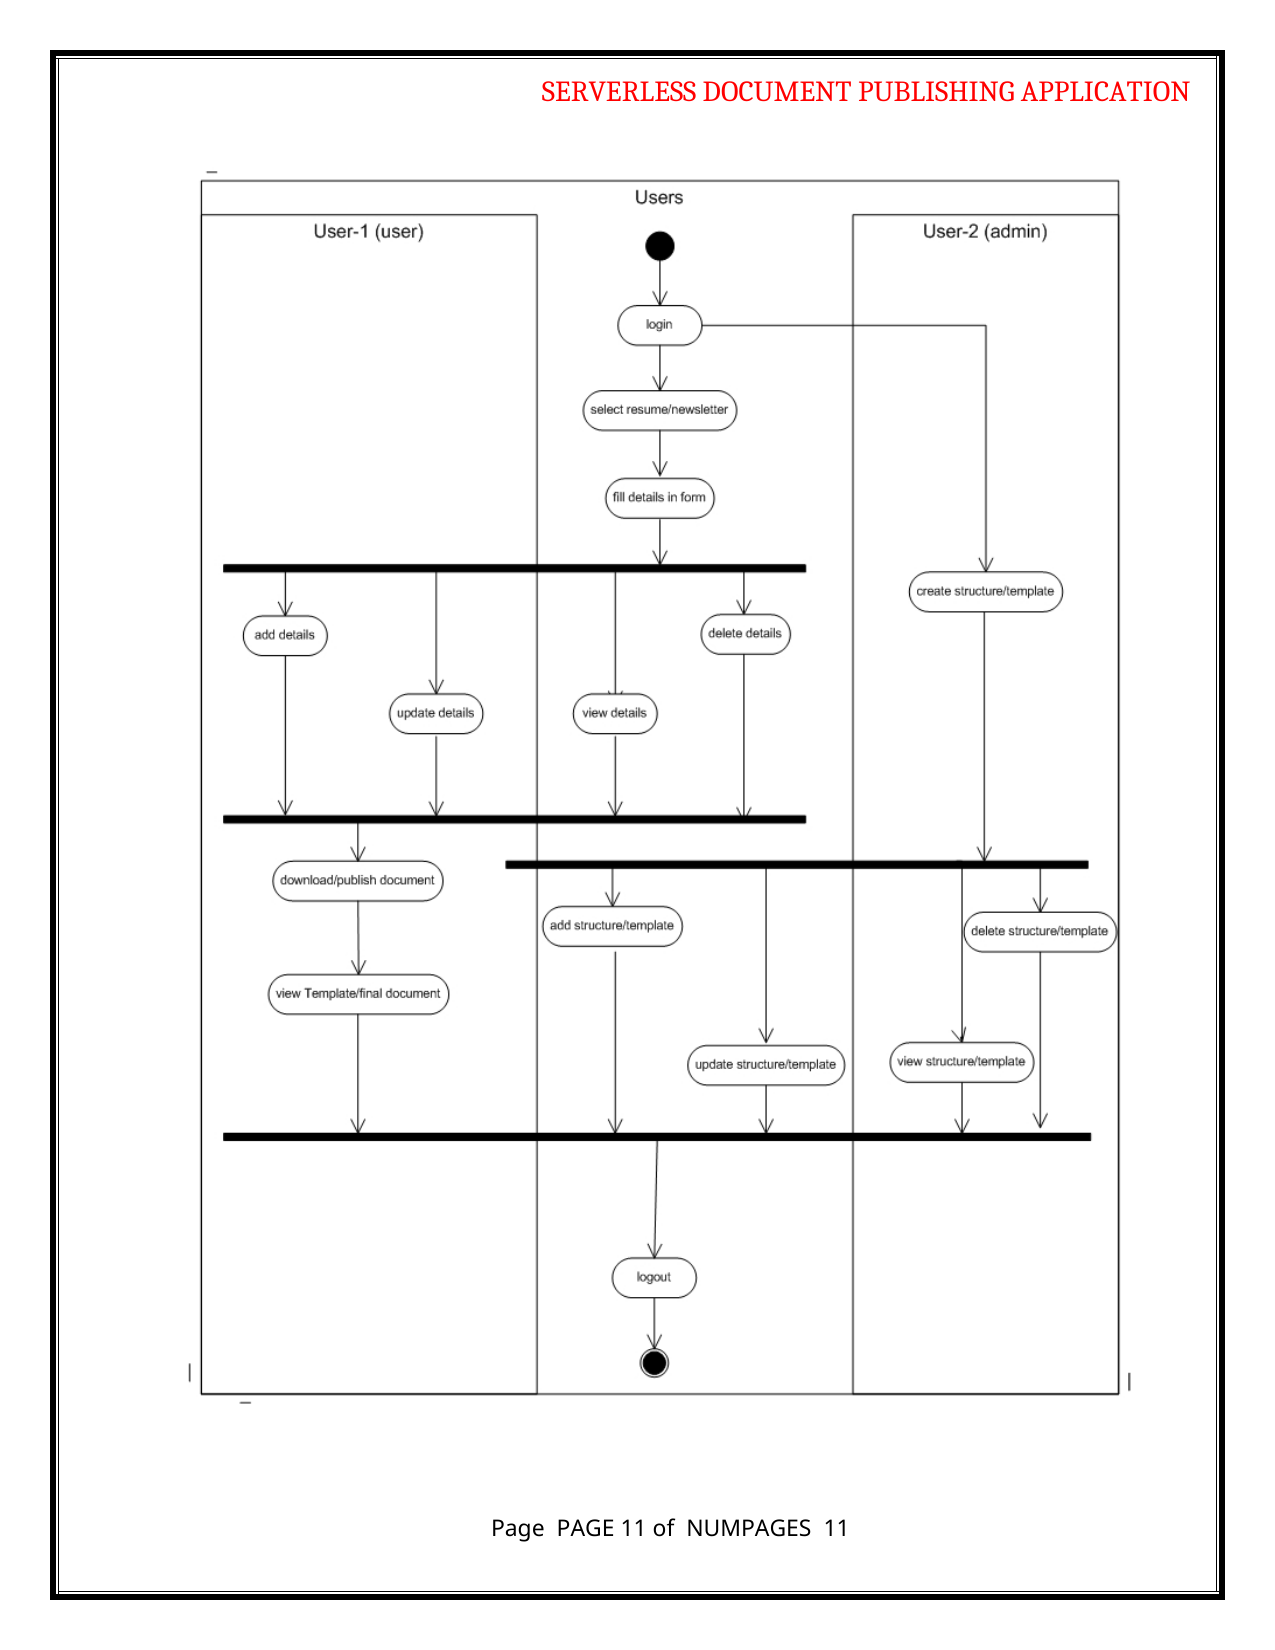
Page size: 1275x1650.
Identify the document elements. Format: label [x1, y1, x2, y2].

picture [187, 150, 1133, 1406]
